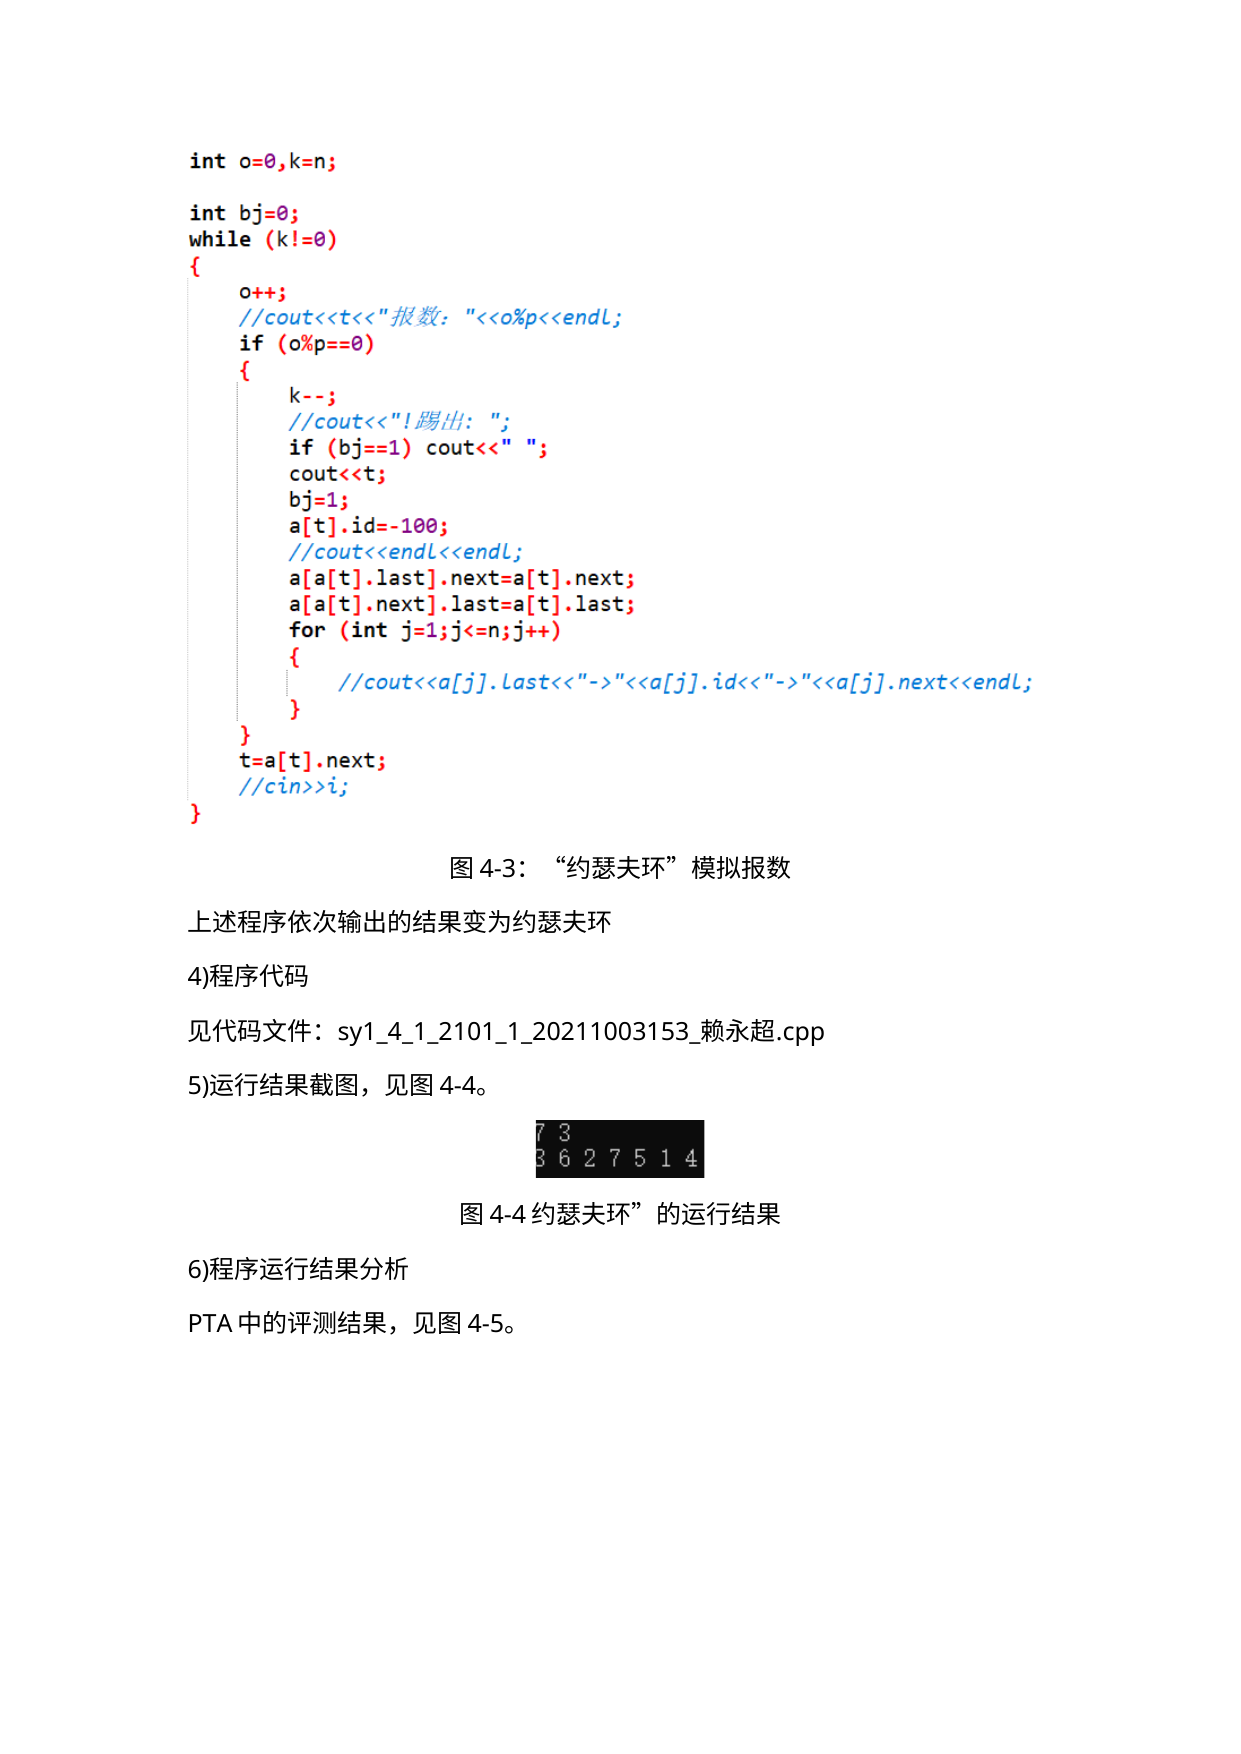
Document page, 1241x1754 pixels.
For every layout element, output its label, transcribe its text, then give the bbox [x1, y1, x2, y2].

text 见代码文件：sy1_4_1_2101_1_20211003153_赖永超.cpp [187, 1011, 1053, 1047]
text 上述程序依次输出的结果变为约瑟夫环 [187, 902, 1053, 939]
text 图4-4约瑟夫环”的运行结果 [187, 1195, 1053, 1231]
text 图4-3：“约瑟夫环”模拟报数 [187, 848, 1053, 884]
text 4)程序代码 [187, 957, 1053, 993]
text PTA中的评测结果，见图4-5。 [187, 1303, 1053, 1340]
text 5)运行结果截图，见图4-4。 [187, 1066, 1053, 1102]
text 6)程序运行结果分析 [187, 1249, 1053, 1285]
